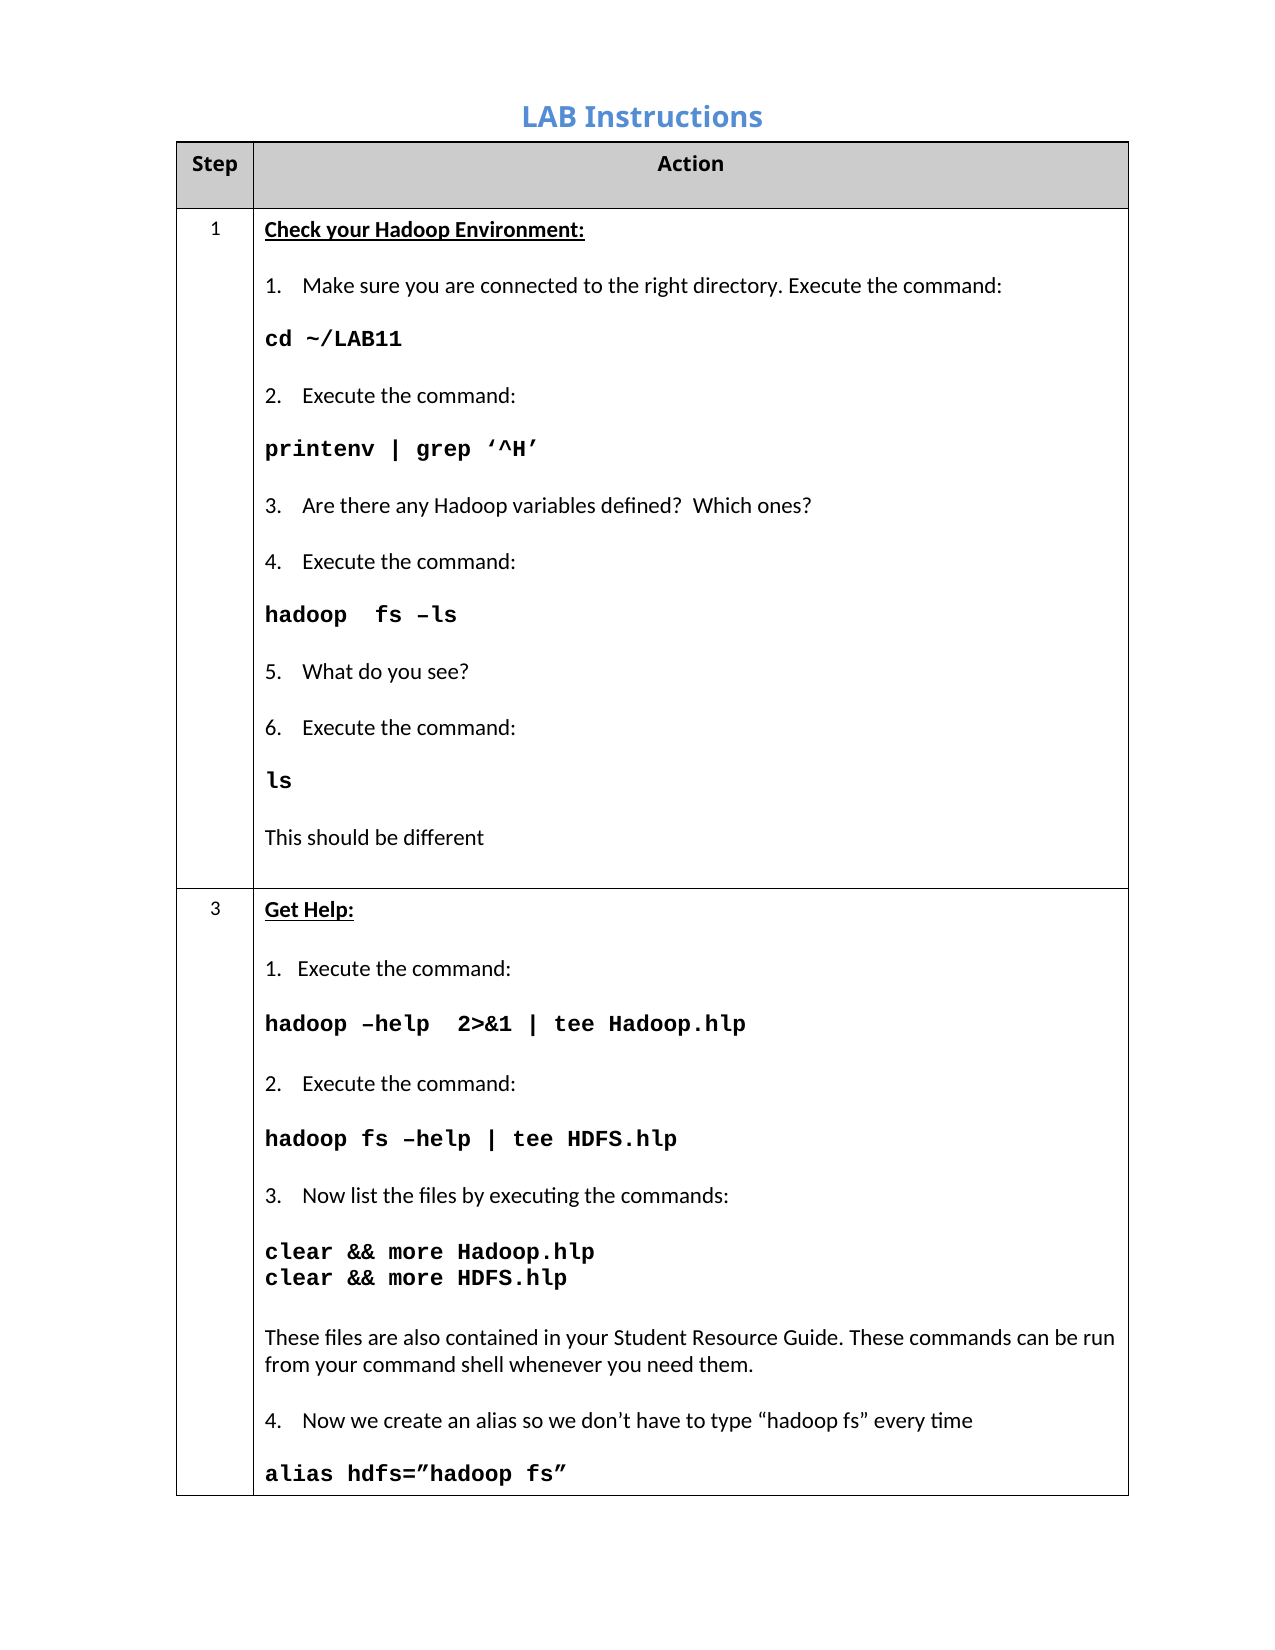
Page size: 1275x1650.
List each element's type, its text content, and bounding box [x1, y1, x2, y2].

subtitle LAB Instructions [84, 96, 1200, 136]
table_header Action [254, 143, 1128, 208]
table_cell Get Help: 1. Execute the command: hadoop –help 2>&1 | tee Hadoop.hlp Execute the command: hadoop fs –help | tee HDFS.hlp Now list the files by executing the commands: clear && more Hadoop.hlp clear && more HDFS.hlp These files are also contained in your Student Resource Guide. These commands can be run from your command shell whenever you need them. Now we create an alias so we don’t have to type “hadoop fs” every time alias hdfs=”hadoop fs” [254, 889, 1128, 1495]
table_header Step [177, 143, 253, 208]
table_cell 3 [177, 889, 253, 1495]
table_cell 1 [177, 209, 253, 888]
table_cell Check your Hadoop Environment: Make sure you are connected to the right directory. Execute the command: cd ~/LAB11 Execute the command: printenv | grep ‘^H’ Are there any Hadoop variables defined? Which ones? Execute the command: hadoop fs –ls What do you see? Execute the command: ls This should be different [254, 209, 1128, 888]
